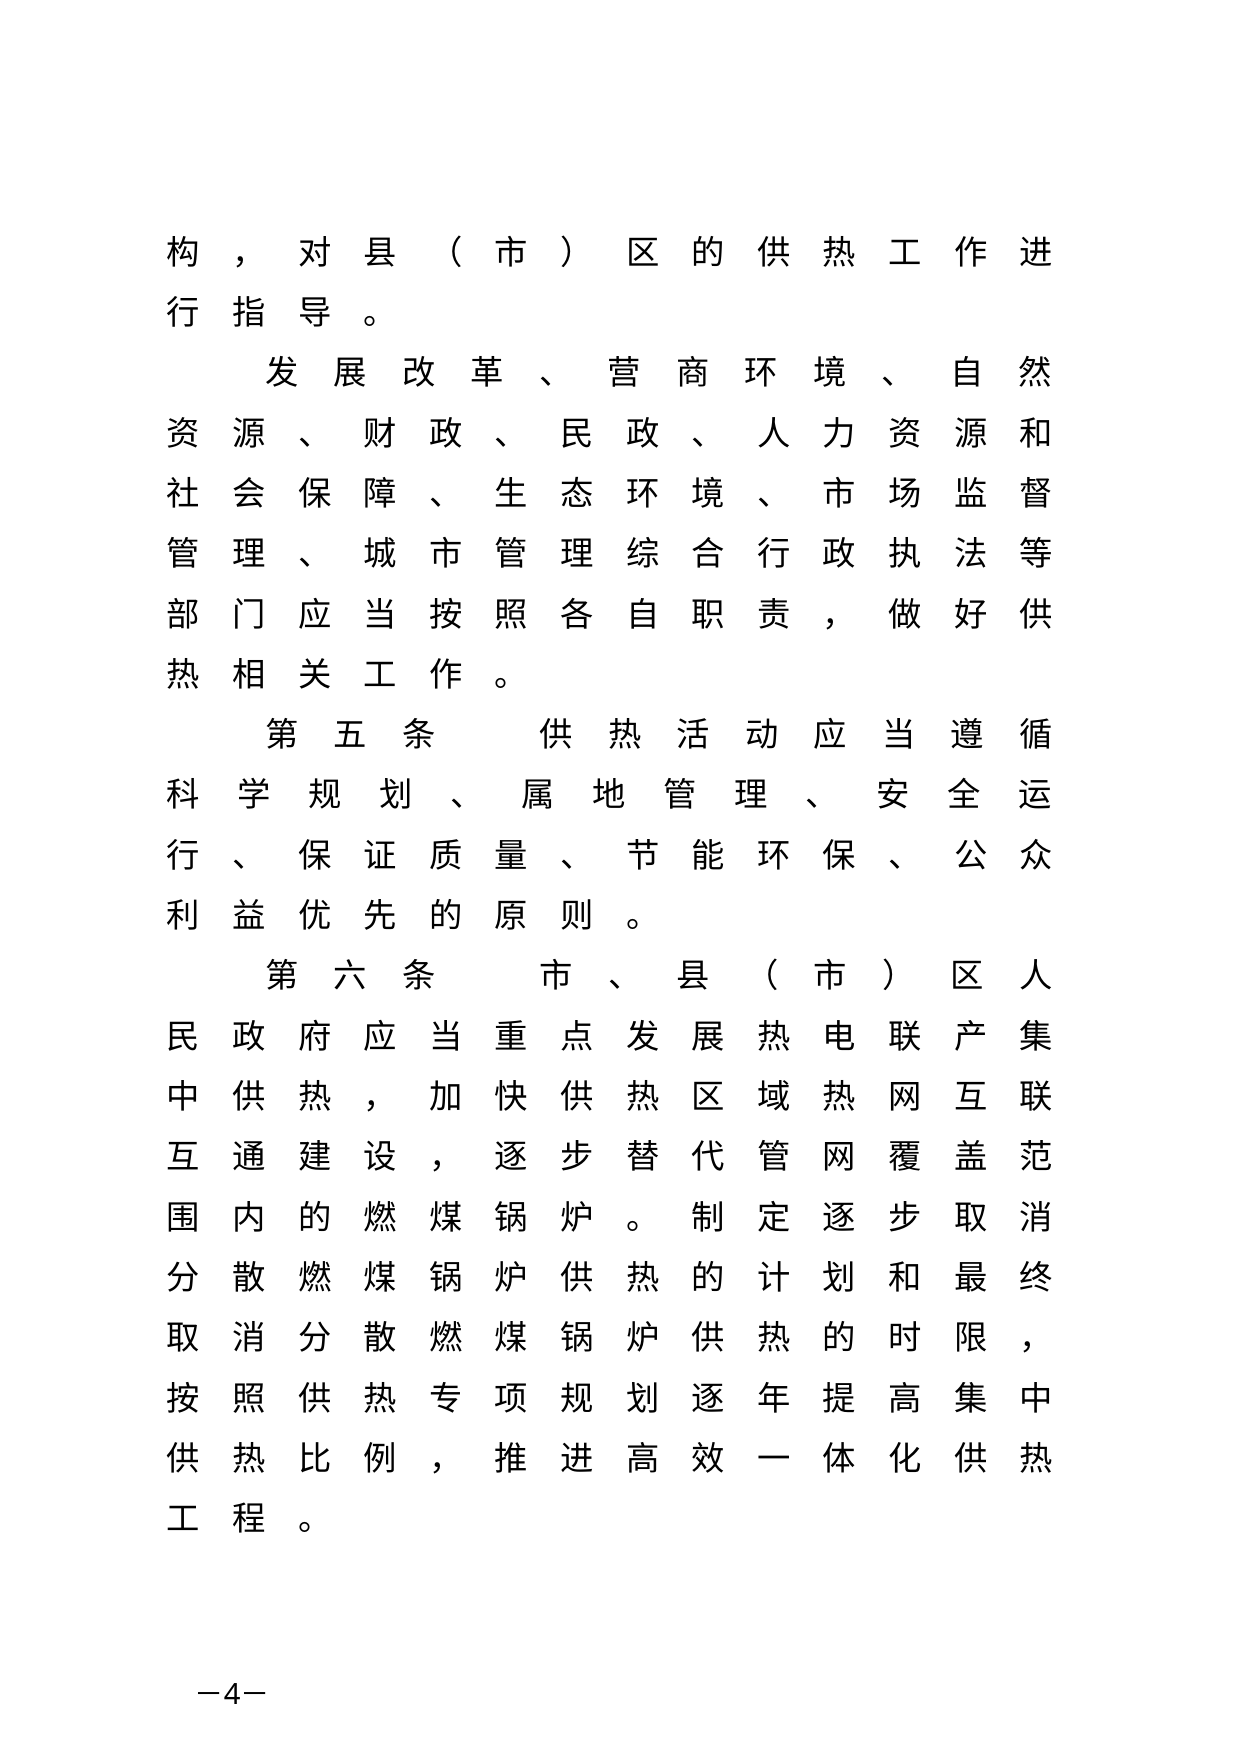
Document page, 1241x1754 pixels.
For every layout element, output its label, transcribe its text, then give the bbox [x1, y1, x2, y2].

text 发展改革、营商环境、自然资源、财政、民政、人力资源和社会保障、生态环境、市场监督管理、城市管理综合行政执法等部门应当按照各自职责，做好供热相关工作。 [167, 340, 1085, 702]
text 第五条 供热活动应当遵循科学规划、属地管理、安全运行、保证质量、节能环保、公众利益优先的原则。 [167, 702, 1085, 943]
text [167, 219, 1085, 340]
text 第六条 市、县（市）区人民政府应当重点发展热电联产集中供热，加快供热区域热网互联互通建设，逐步替代管网覆盖范围内的燃煤锅炉。制定逐步取消分散燃煤锅炉供热的计划和最终取消分散燃煤锅炉供热的时限，按照供热专项规划逐年提高集中供热比例，推进高效一体化供热工程。 [167, 943, 1085, 1546]
